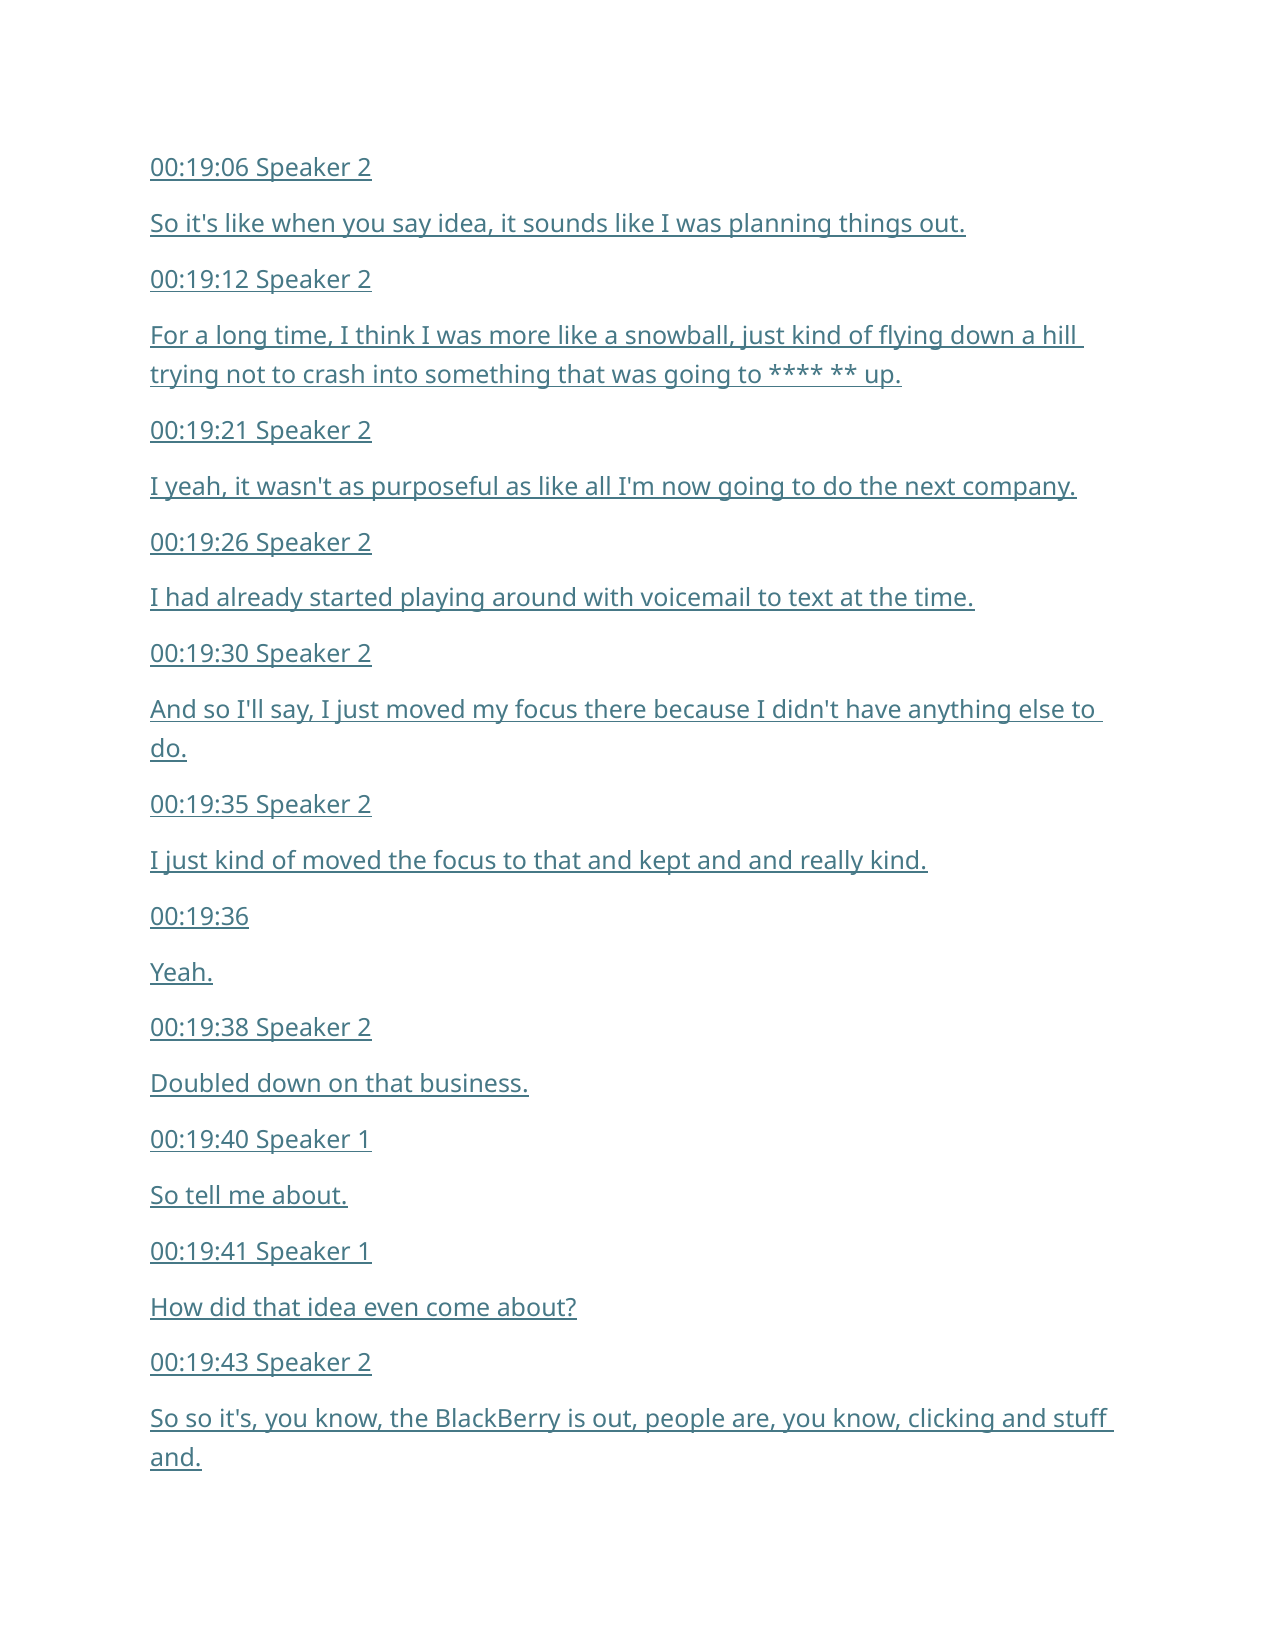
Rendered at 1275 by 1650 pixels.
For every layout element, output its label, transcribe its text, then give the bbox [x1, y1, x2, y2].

text 00:19:21 Speaker 2 [150, 412, 1125, 447]
text 00:19:38 Speaker 2 [150, 1010, 1125, 1044]
text 00:19:30 Speaker 2 [150, 636, 1125, 670]
text Yeah. [150, 954, 1125, 988]
text Doubled down on that business. [150, 1066, 1125, 1100]
text 00:19:41 Speaker 1 [150, 1233, 1125, 1267]
text I yeah, it wasn't as purposeful as like all I'm now going to do the next company. [150, 468, 1125, 502]
text So it's like when you say idea, it sounds like I was planning things out. [150, 206, 1125, 240]
text For a long time, I think I was more like a snowball, just kind of flying down a hill trying not to crash into something that was going to **** ** up. [150, 317, 1125, 391]
text How did that idea even come about? [150, 1289, 1125, 1323]
text I just kind of moved the focus to that and kept and and really kind. [150, 842, 1125, 877]
text 00:19:40 Speaker 1 [150, 1122, 1125, 1156]
text 00:19:12 Speaker 2 [150, 262, 1125, 296]
text 00:19:26 Speaker 2 [150, 524, 1125, 558]
text And so I'll say, I just moved my focus there because I didn't have anything else to do. [150, 692, 1125, 765]
text So tell me about. [150, 1177, 1125, 1212]
text I had already started playing around with voicemail to text at the time. [150, 580, 1125, 614]
text 00:19:35 Speaker 2 [150, 787, 1125, 821]
text 00:19:36 [150, 898, 1125, 932]
text So so it's, you know, the BlackBerry is out, people are, you know, clicking and stuff and. [150, 1401, 1125, 1474]
text 00:19:06 Speaker 2 [150, 150, 1125, 184]
text 00:19:43 Speaker 2 [150, 1345, 1125, 1379]
